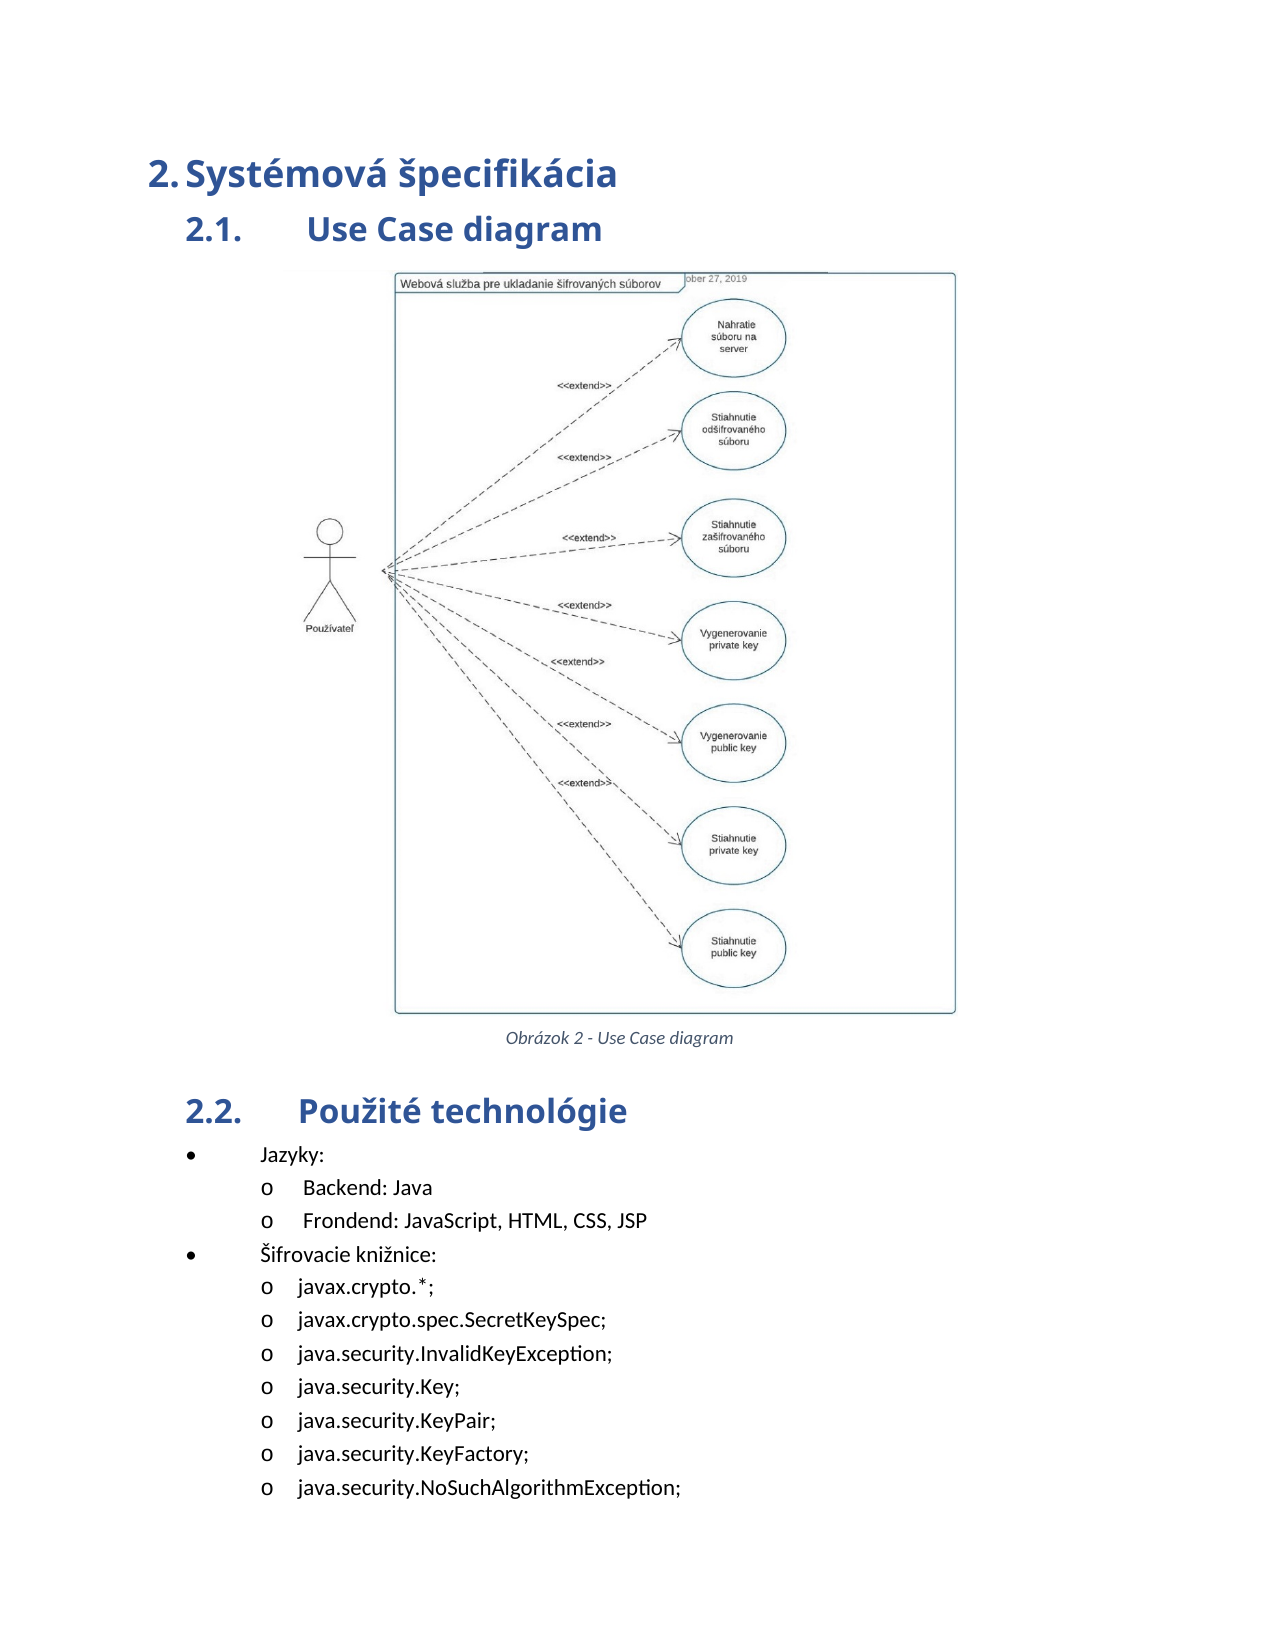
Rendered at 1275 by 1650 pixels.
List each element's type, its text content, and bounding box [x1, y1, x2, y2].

list Jazyky: [185, 1140, 1127, 1168]
list java.security.InvalidKeyException; [260, 1339, 1127, 1368]
list Šifrovacie knižnice: [185, 1240, 1127, 1268]
subtitle Use Case diagram [185, 206, 1127, 252]
list Backend: Java [260, 1173, 1127, 1202]
picture [282, 270, 958, 1017]
list java.security.KeyFactory; [260, 1439, 1127, 1469]
list javax.crypto.*; [260, 1272, 1127, 1301]
list javax.crypto.spec.SecretKeySpec; [260, 1305, 1127, 1334]
list java.security.KeyPair; [260, 1406, 1127, 1435]
list Frondend: JavaScript, HTML, CSS, JSP [260, 1206, 1127, 1235]
subtitle Použité technológie [185, 1088, 1127, 1134]
list java.security.NoSuchAlgorithmException; [260, 1473, 1127, 1502]
list java.security.Key; [260, 1372, 1127, 1402]
subtitle Systémová špecifikácia [148, 148, 1127, 199]
